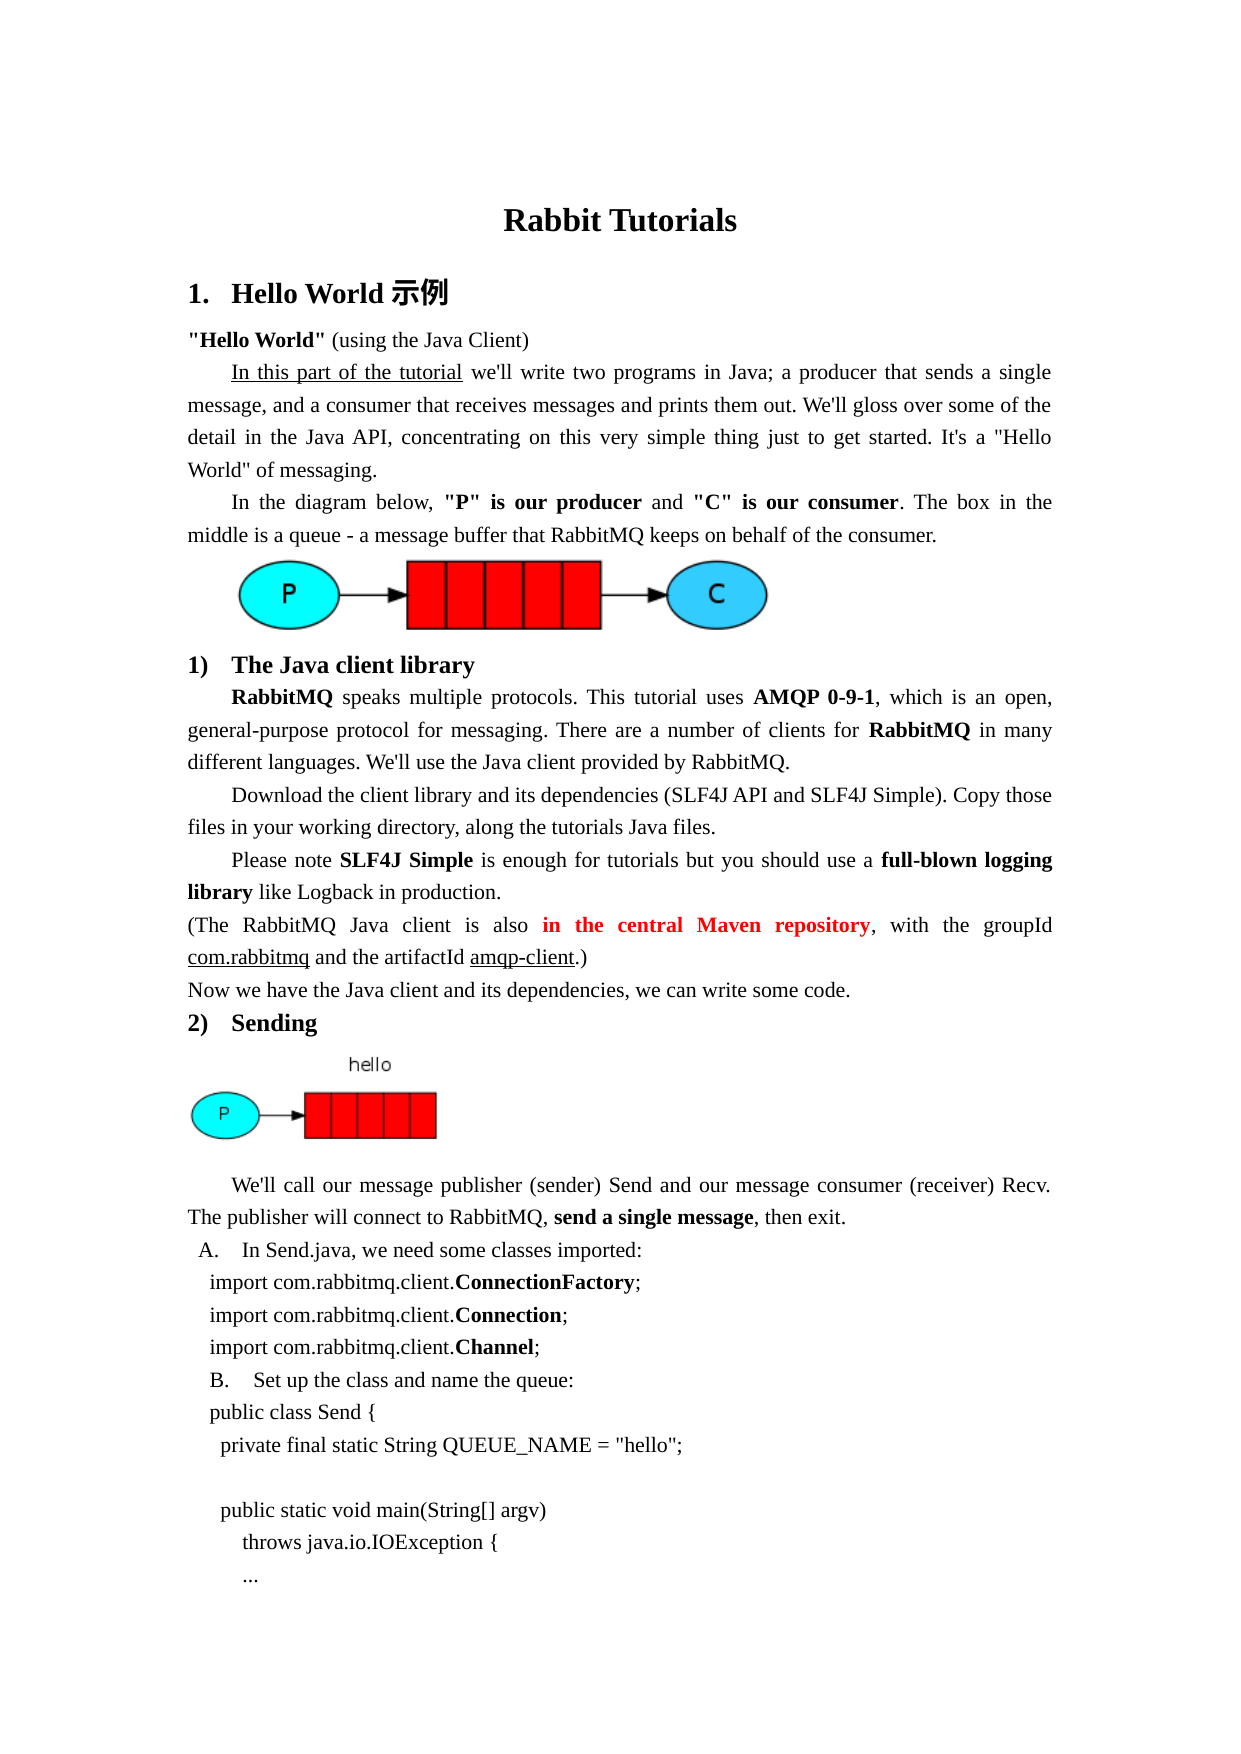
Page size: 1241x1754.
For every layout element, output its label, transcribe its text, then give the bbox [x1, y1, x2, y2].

text In the diagram below, "P" is our producer and "C" is our consumer. The box in the middle is a queue - a message buffer that RabbitMQ keeps on behalf of the consumer. [187, 486, 1053, 551]
subtitle Sending [187, 1006, 1053, 1038]
text import com.rabbitmq.client.Channel; [209, 1331, 1053, 1363]
text (The RabbitMQ Java client is also in the central Maven repository, with the groupId com.rabbitmq and the artifactId amqp-client.) [187, 908, 1053, 973]
picture [231, 550, 777, 637]
text Download the client library and its dependencies (SLF4J API and SLF4J Simple). Copy those files in your working directory, along the tutorials Java files. [187, 778, 1053, 843]
text import com.rabbitmq.client.ConnectionFactory; [209, 1266, 1053, 1298]
text private final static String QUEUE_NAME = "hello"; [209, 1428, 1053, 1461]
text Now we have the Java client and its dependencies, we can write some code. [187, 973, 1053, 1006]
text throws java.io.IOException { [209, 1526, 1053, 1558]
text public static void main(String[] argv) [209, 1493, 1053, 1526]
text Please note SLF4J Simple is enough for tutorials but you should use a full-blown logging library like Logback in production. [187, 843, 1053, 908]
picture [187, 1038, 452, 1157]
title Rabbit Tutorials [187, 187, 1053, 252]
subtitle In Send.java, we need some classes imported: [198, 1233, 1031, 1266]
text RabbitMQ speaks multiple protocols. This tutorial uses AMQP 0-9-1, which is an open, general-purpose protocol for messaging. There are a number of clients for RabbitMQ in many different languages. We'll use the Java client provided by RabbitMQ. [187, 681, 1053, 778]
text "Hello World" (using the Java Client) [187, 323, 1053, 356]
text ... [209, 1558, 1053, 1591]
text public class Send { [209, 1396, 1053, 1428]
subtitle The Java client library [187, 648, 1053, 681]
text We'll call our message publisher (sender) Send and our message consumer (receiver) Recv. The publisher will connect to RabbitMQ, send a single message, then exit. [187, 1168, 1053, 1233]
text In this part of the tutorial we'll write two programs in Java; a producer that sends a single message, and a consumer that receives messages and prints them out. We'll gloss over some of the detail in the Java API, concentrating on this very simple thing just to get started. It's a "Hello World" of messaging. [187, 356, 1053, 486]
text import com.rabbitmq.client.Connection; [209, 1298, 1053, 1331]
subtitle Set up the class and name the queue: [209, 1363, 1031, 1396]
subtitle Hello World 示例 [187, 258, 1053, 323]
